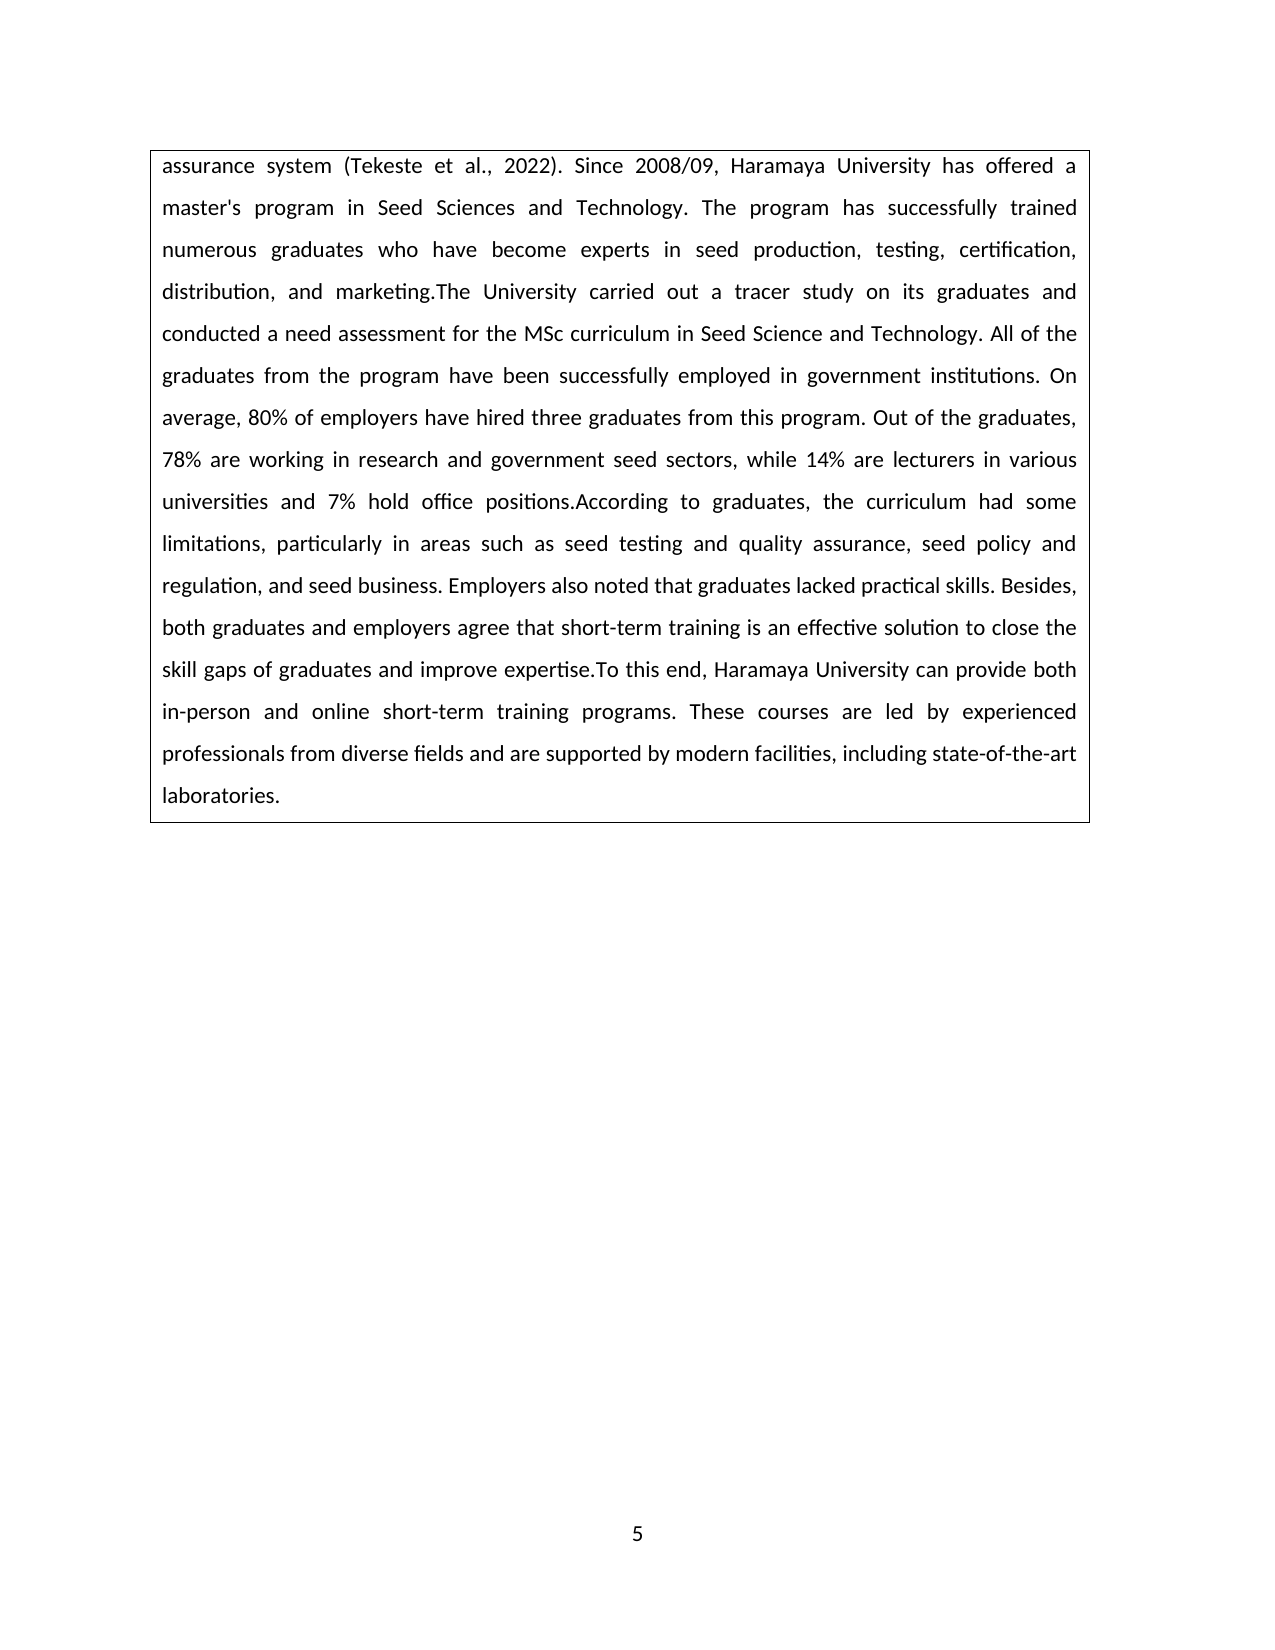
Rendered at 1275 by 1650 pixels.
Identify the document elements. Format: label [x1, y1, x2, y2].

table_header [151, 151, 1089, 822]
